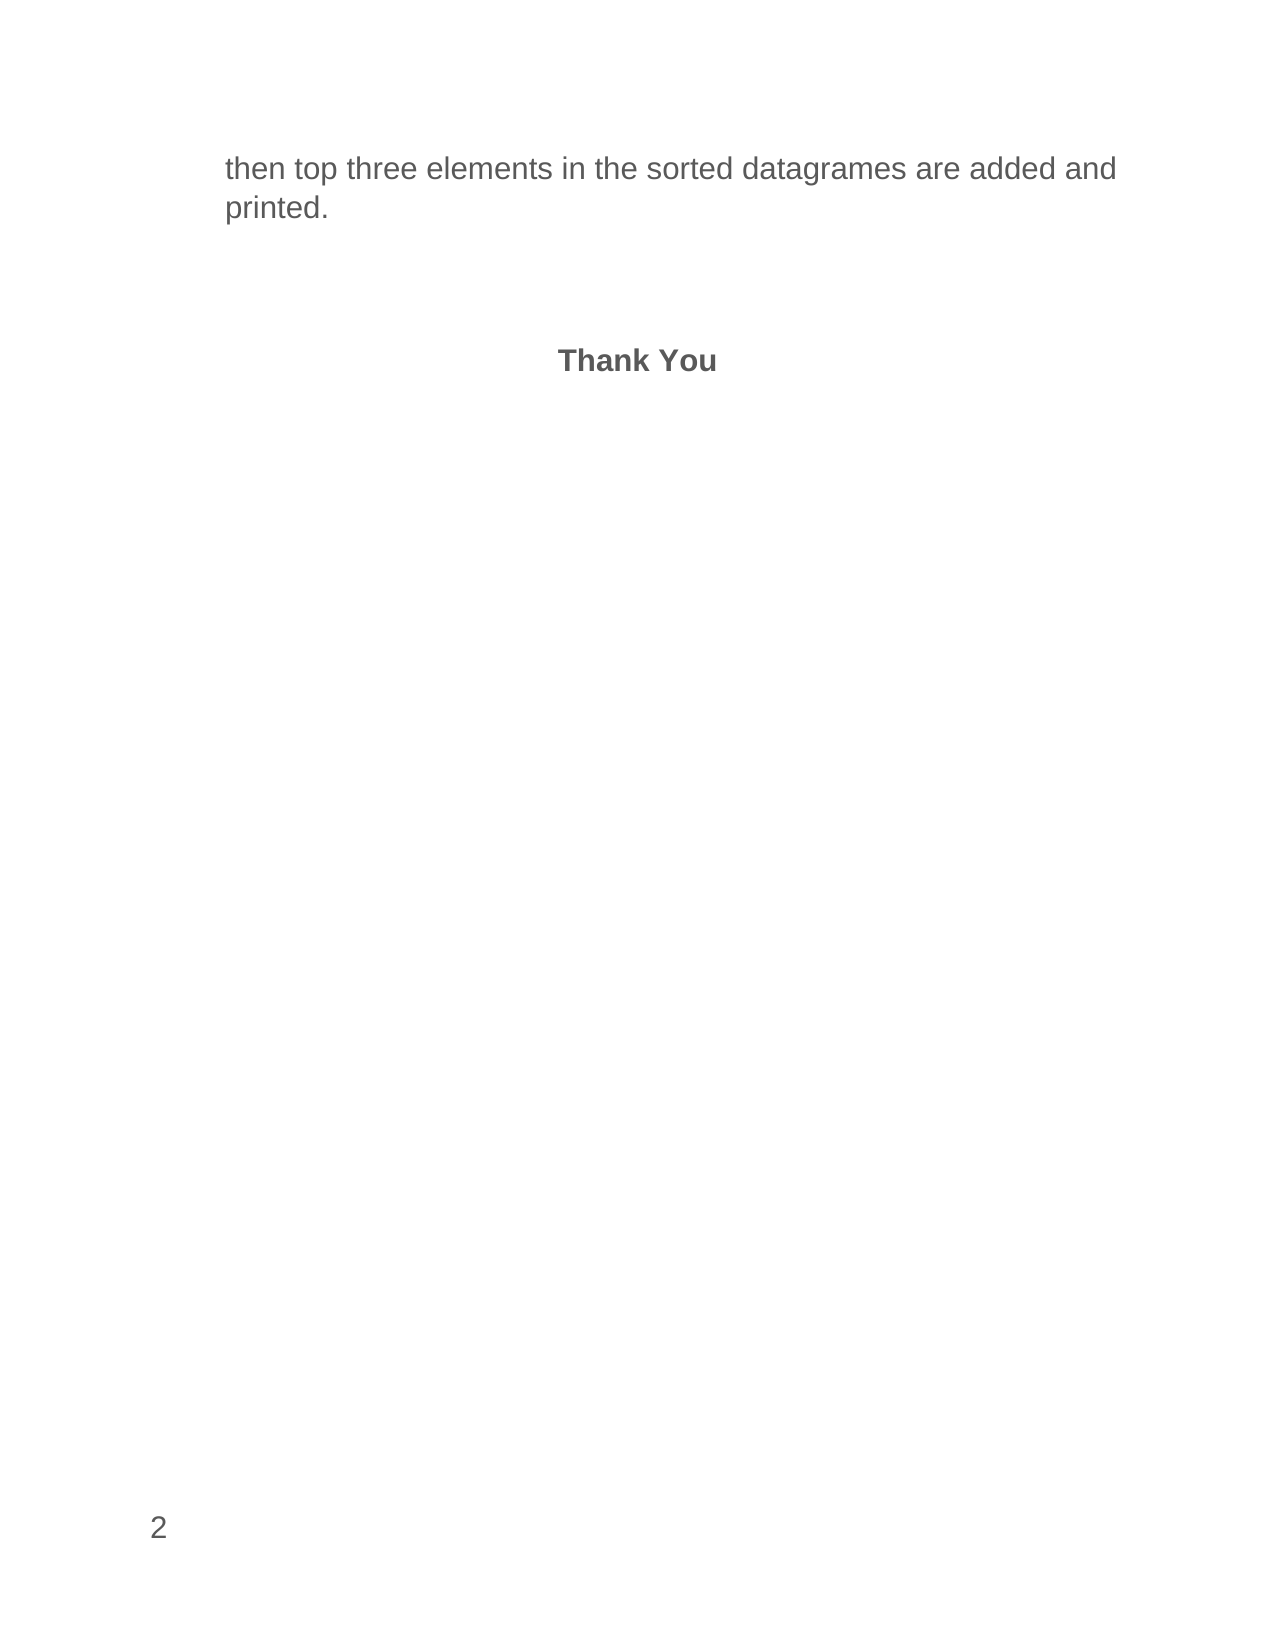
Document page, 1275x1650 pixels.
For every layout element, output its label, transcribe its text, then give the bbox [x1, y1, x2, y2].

list Thank You [150, 342, 1125, 378]
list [187, 150, 1125, 225]
